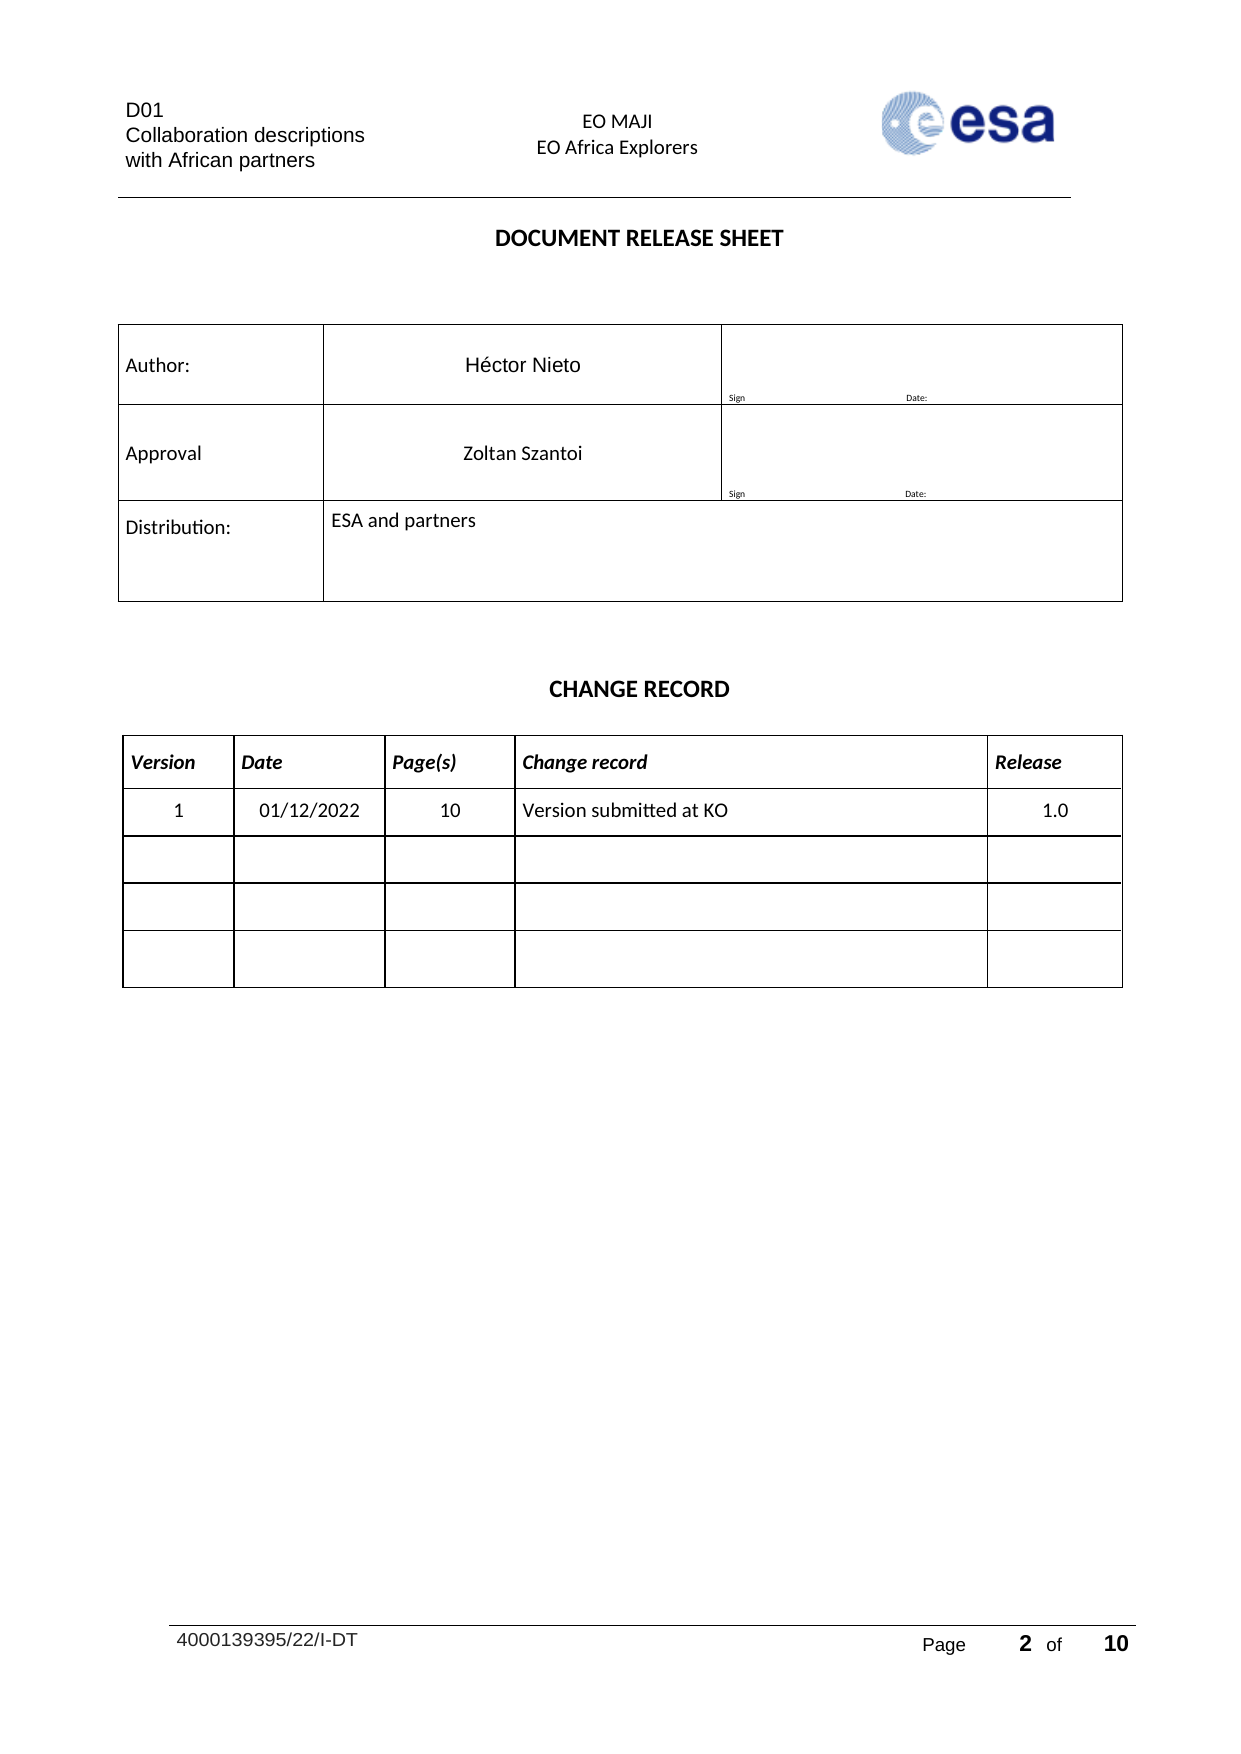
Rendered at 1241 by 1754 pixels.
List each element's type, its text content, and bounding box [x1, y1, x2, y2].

text Document Release Sheet [118, 223, 1161, 253]
table_cell 1 [124, 789, 233, 835]
table_cell [124, 884, 233, 929]
table_cell [124, 931, 233, 987]
table_cell [124, 837, 233, 882]
table_cell 01/12/2022 [235, 789, 384, 835]
table_header Release [988, 736, 1122, 788]
table_header Héctor Nieto [324, 325, 721, 404]
table_cell [988, 835, 1122, 882]
table_cell Sign Date: [722, 405, 1122, 500]
table_cell [516, 837, 987, 882]
table_cell ESA and partners [324, 501, 1122, 601]
table_cell [988, 882, 1122, 929]
table_cell 10 [386, 789, 514, 835]
table_header Sign Date: [722, 325, 1122, 404]
table_cell Distribution: [119, 501, 323, 601]
table_cell [235, 931, 384, 987]
table_cell [235, 884, 384, 929]
table_cell Approval [119, 405, 323, 500]
table_header Version [124, 736, 233, 788]
table_header Date [235, 736, 384, 788]
table_header Author: [119, 325, 323, 404]
table_header Page(s) [386, 736, 514, 788]
table_cell [386, 884, 514, 929]
table_cell [386, 837, 514, 882]
table_cell [988, 930, 1122, 987]
table_cell [386, 931, 514, 987]
table_cell [516, 884, 987, 929]
table_cell [516, 931, 987, 987]
text Change Record [118, 673, 1161, 704]
table_header Change record [516, 736, 987, 788]
picture [881, 86, 1055, 161]
table_cell Zoltan Szantoi [324, 405, 721, 500]
table_cell 1.0 [988, 788, 1122, 835]
table_cell [235, 837, 384, 882]
table_cell Version submitted at KO [516, 789, 987, 835]
